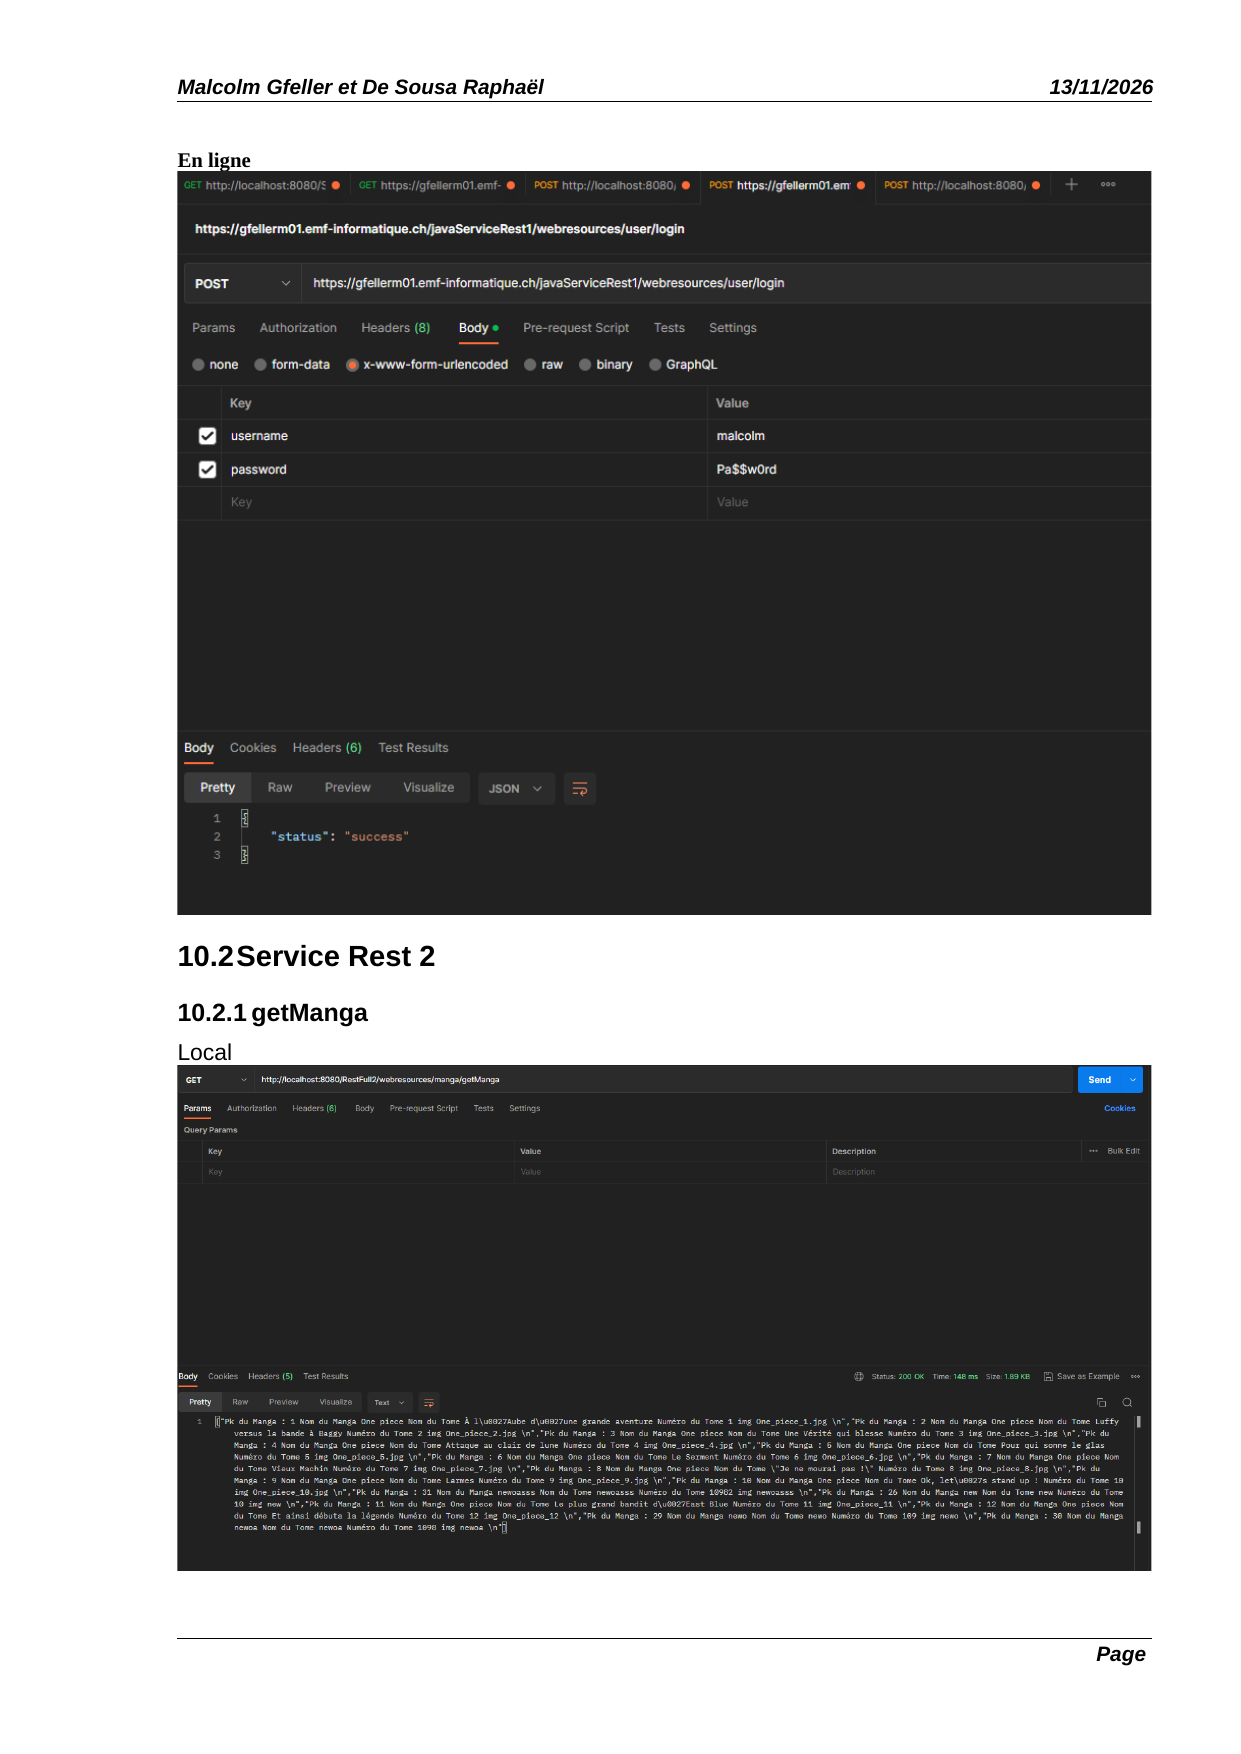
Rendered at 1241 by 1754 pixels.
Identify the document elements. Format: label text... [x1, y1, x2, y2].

text En ligne [177, 148, 1152, 171]
subtitle getManga [177, 998, 1152, 1027]
picture [177, 1065, 1152, 1571]
subtitle Service Rest 2 [177, 939, 1152, 973]
picture [177, 171, 1152, 915]
subtitle Local [177, 1039, 1152, 1065]
